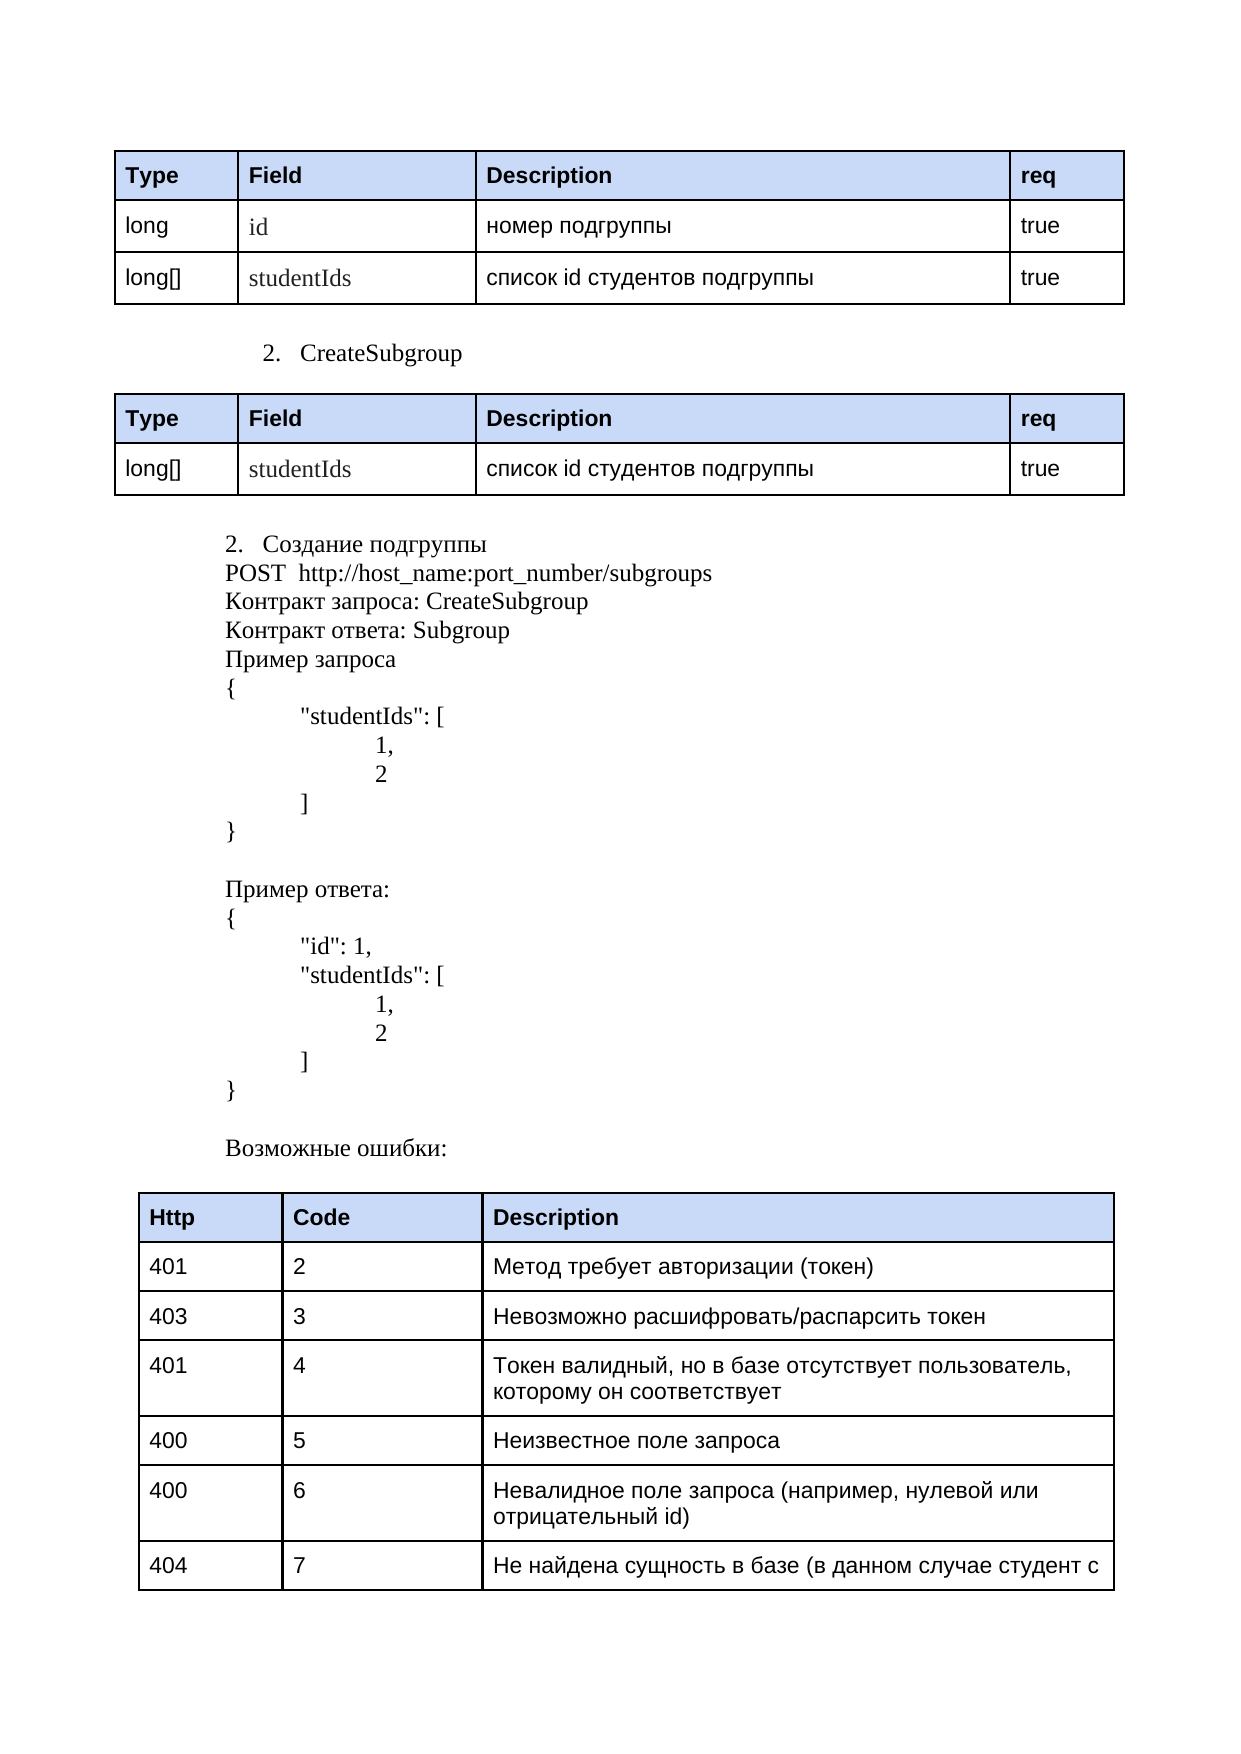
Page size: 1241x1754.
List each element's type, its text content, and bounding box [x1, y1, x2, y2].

table_cell 400 [140, 1466, 281, 1540]
table_header Type [116, 395, 237, 442]
text 1, [150, 989, 1090, 1018]
table_cell 401 [140, 1341, 281, 1415]
table_header Field [239, 152, 475, 199]
table_cell true [1011, 201, 1123, 251]
table_header req [1011, 152, 1123, 199]
table_cell номер подгруппы [477, 201, 1009, 251]
list CreateSubgroup [262, 338, 1090, 366]
text Возможные ошибки: [150, 1133, 1090, 1161]
text { [150, 673, 1090, 701]
table_cell список id студентов подгруппы [477, 253, 1009, 303]
table_header Type [116, 152, 237, 199]
text 1, [150, 730, 1090, 759]
table_cell long [116, 201, 237, 251]
table_header Description [477, 395, 1009, 442]
table_cell 7 [284, 1542, 481, 1589]
table_cell true [1011, 444, 1123, 494]
table_cell long[] [116, 444, 237, 494]
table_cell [484, 1542, 1113, 1589]
text "studentIds": [ [150, 960, 1090, 989]
table_cell id [239, 201, 475, 251]
table_cell studentIds [239, 444, 475, 494]
text Контракт ответа: Subgroup [150, 615, 1090, 644]
text } [150, 1075, 1090, 1104]
table_cell 2 [284, 1243, 481, 1290]
table_cell Невозможно расшифровать/распарсить токен [484, 1292, 1113, 1339]
table_cell 6 [284, 1466, 481, 1540]
table_cell true [1011, 253, 1123, 303]
table_cell 5 [284, 1417, 481, 1464]
text Контракт запроса: CreateSubgroup [150, 586, 1090, 615]
list Создание подгруппы [225, 529, 1090, 558]
text ] [150, 1046, 1090, 1075]
table_cell 403 [140, 1292, 281, 1339]
text ] [150, 788, 1090, 816]
table_header Description [477, 152, 1009, 199]
table_cell Токен валидный, но в базе отсутствует пользователь, которому он соответствует [484, 1341, 1113, 1415]
table_header Code [284, 1194, 481, 1241]
text { [150, 903, 1090, 931]
table_cell 400 [140, 1417, 281, 1464]
table_cell список id студентов подгруппы [477, 444, 1009, 494]
table_cell Неизвестное поле запроса [484, 1417, 1113, 1464]
table_cell 401 [140, 1243, 281, 1290]
text 2 [150, 759, 1090, 788]
text "studentIds": [ [150, 701, 1090, 730]
text 2 [150, 1018, 1090, 1046]
text Пример запроса [150, 644, 1090, 673]
table_cell 3 [284, 1292, 481, 1339]
table_header Description [484, 1194, 1113, 1241]
table_cell long[] [116, 253, 237, 303]
table_cell studentIds [239, 253, 475, 303]
table_header Field [239, 395, 475, 442]
text Пример ответа: [150, 874, 1090, 903]
table_cell Метод требует авторизации (токен) [484, 1243, 1113, 1290]
table_header req [1011, 395, 1123, 442]
text POST http://host_name:port_number/subgroups [150, 558, 1090, 586]
table_cell 4 [284, 1341, 481, 1415]
text } [150, 816, 1090, 845]
table_cell 404 [140, 1542, 281, 1589]
table_header Http [140, 1194, 281, 1241]
table_cell Невалидное поле запроса (например, нулевой или отрицательный id) [484, 1466, 1113, 1540]
text "id": 1, [150, 931, 1090, 960]
